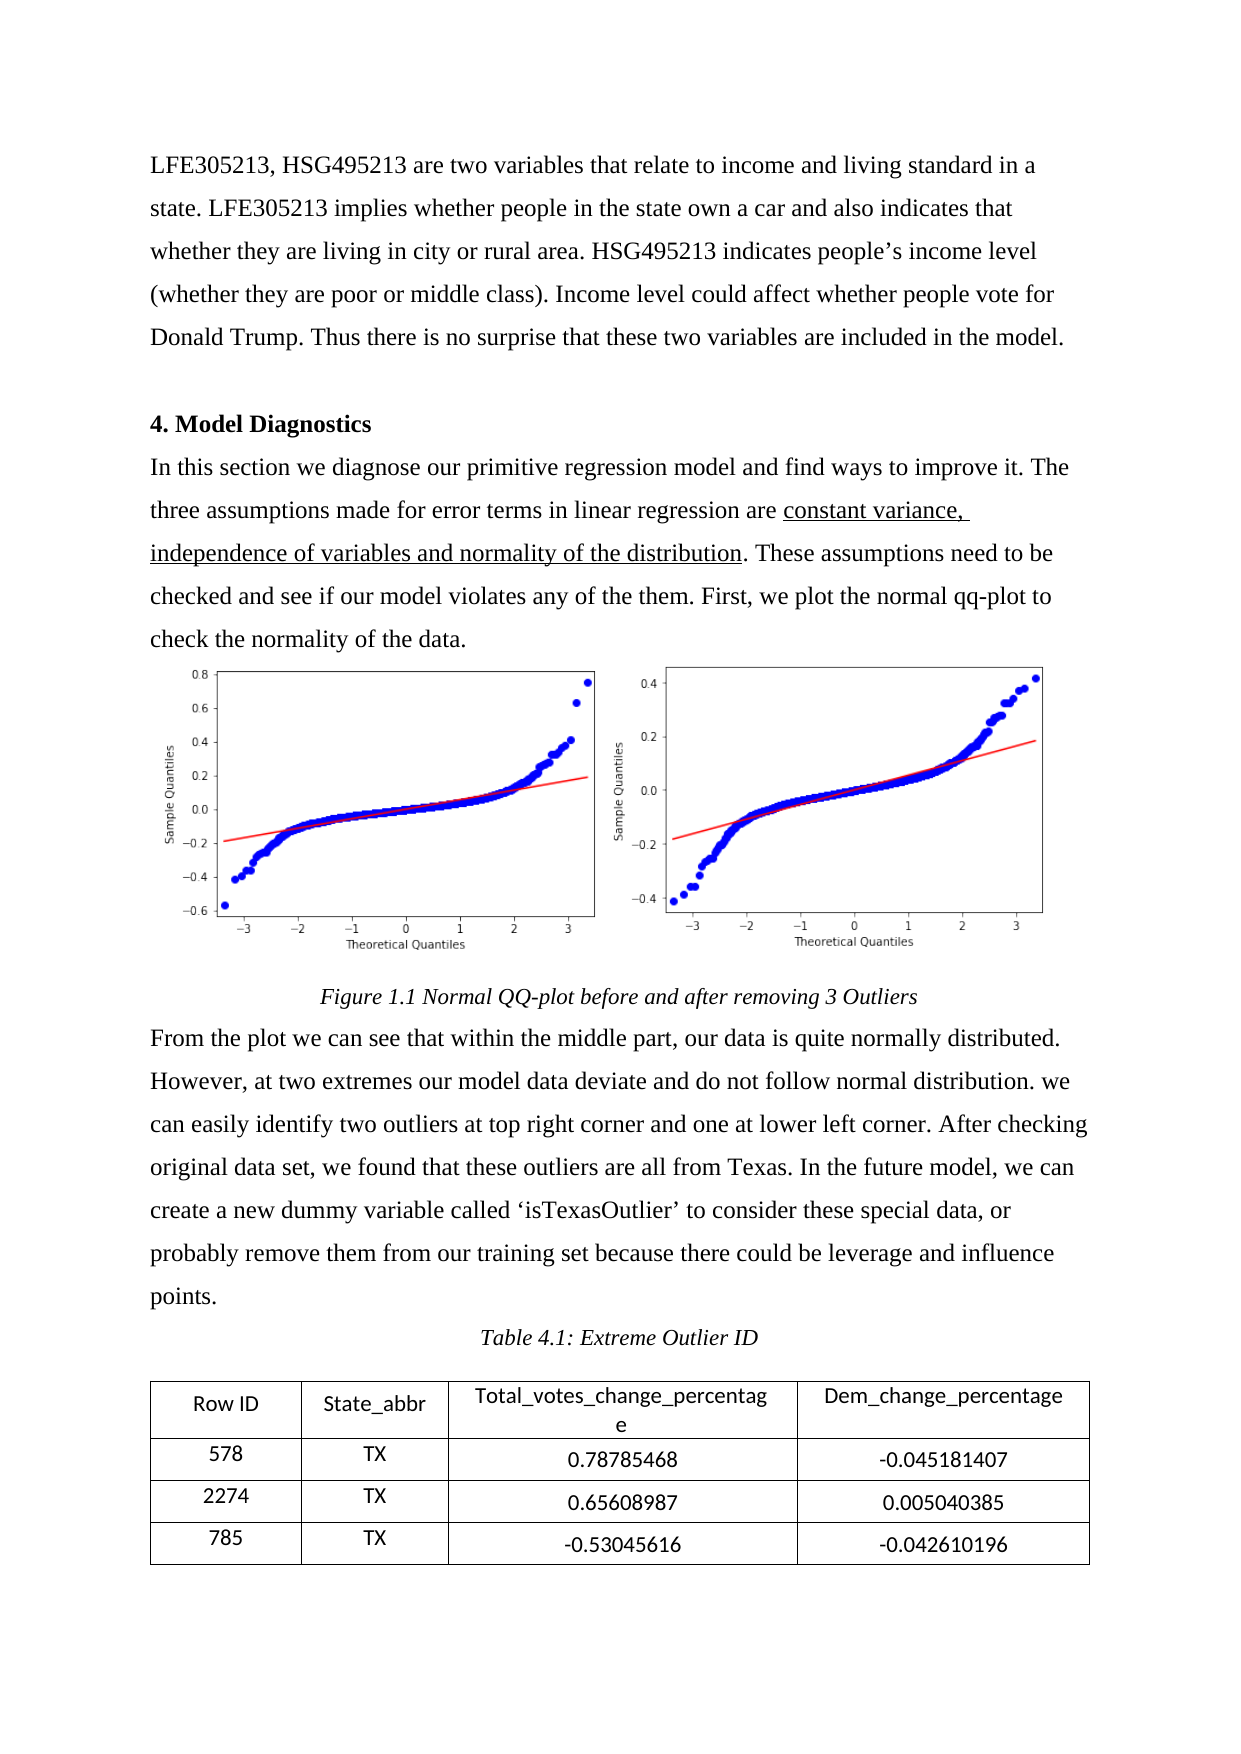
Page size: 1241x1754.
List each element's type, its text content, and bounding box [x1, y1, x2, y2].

table_cell 578 [151, 1439, 301, 1480]
table_cell -0.53045616 [449, 1523, 797, 1564]
table_cell 0.78785468 [449, 1439, 797, 1480]
table_header Row ID [151, 1382, 301, 1438]
table_cell 0.005040385 [798, 1481, 1089, 1522]
text Figure 1.1 Normal QQ-plot before and after removing 3 Outliers [150, 983, 1090, 1009]
picture [607, 661, 1050, 955]
table_cell 2274 [151, 1481, 301, 1522]
table_cell TX [302, 1481, 448, 1522]
table_cell 785 [151, 1523, 301, 1564]
table_header Dem_change_percentage [798, 1382, 1089, 1438]
text Table 4.1: Extreme Outlier ID [150, 1324, 1090, 1351]
text In this section we diagnose our primitive regression model and find ways to improve it. The three assumptions made for error terms in linear regression are constant variance, independence of variables and normality of the distribution. These assumptions need to be checked and see if our model violates any of the them. First, we plot the normal qq-plot to check the normality of the data. [150, 452, 1090, 653]
table_cell TX [302, 1523, 448, 1564]
picture [158, 662, 602, 959]
table_cell -0.042610196 [798, 1523, 1089, 1564]
text LFE305213, HSG495213 are two variables that relate to income and living standard in a state. LFE305213 implies whether people in the state own a car and also indicates that whether they are living in city or rural area. HSG495213 indicates people’s income level (whether they are poor or middle class). Income level could affect whether people vote for Donald Trump. Thus there is no surprise that these two variables are included in the model. [150, 150, 1090, 351]
table_header [449, 1382, 797, 1438]
table_cell TX [302, 1439, 448, 1480]
table_header State_abbr [302, 1382, 448, 1438]
table_cell -0.045181407 [798, 1439, 1089, 1480]
text 4. Model Diagnostics [150, 409, 1090, 437]
table_cell 0.65608987 [449, 1481, 797, 1522]
text From the plot we can see that within the middle part, our data is quite normally distributed. However, at two extremes our model data deviate and do not follow normal distribution. we can easily identify two outliers at top right corner and one at lower left corner. After checking original data set, we found that these outliers are all from Texas. In the future model, we can create a new dummy variable called ‘isTexasOutlier’ to consider these special data, or probably remove them from our training set because there could be leverage and influence points. [150, 1023, 1090, 1310]
